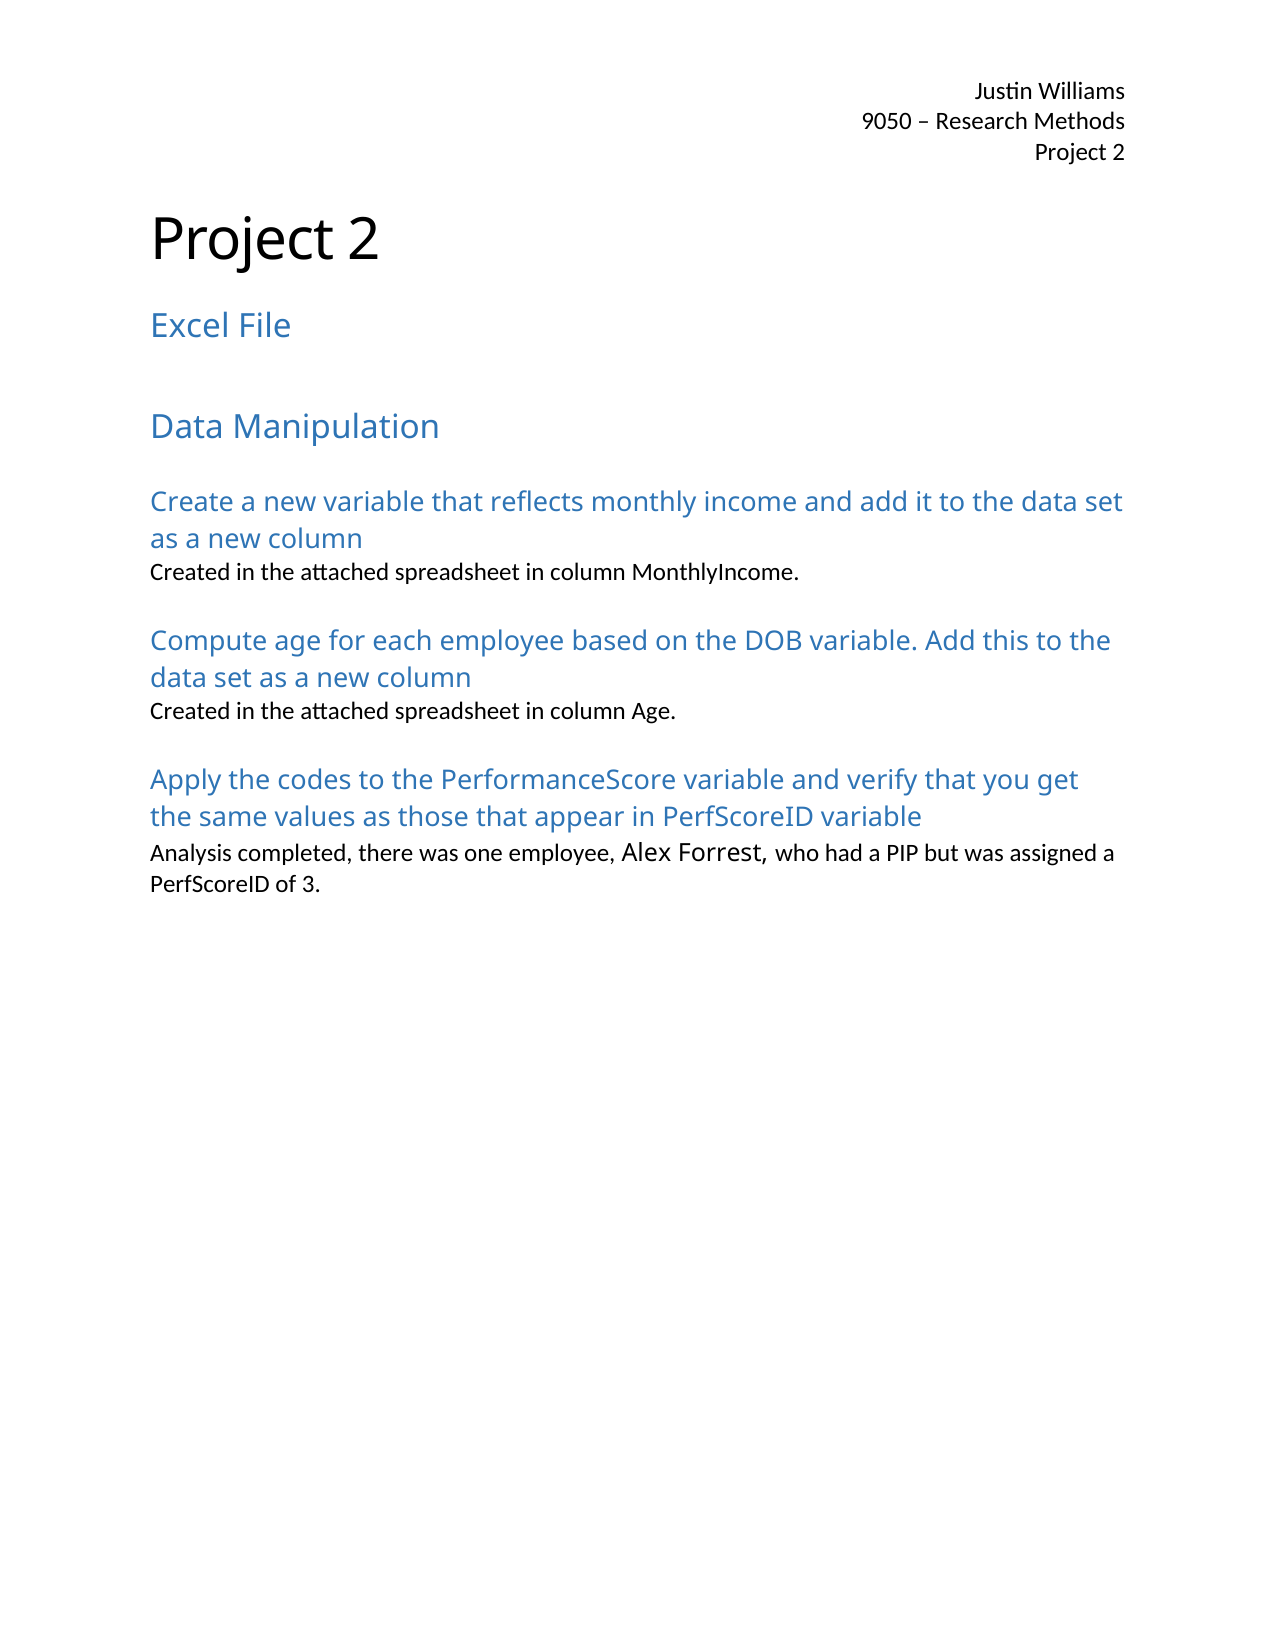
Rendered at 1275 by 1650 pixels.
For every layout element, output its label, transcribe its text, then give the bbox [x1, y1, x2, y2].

text Analysis completed, there was one employee, Alex Forrest, who had a PIP but was assigned a PerfScoreID of 3. [150, 834, 1125, 899]
subtitle Create a new variable that reflects monthly income and add it to the data set as a new column [150, 483, 1125, 556]
text Created in the attached spreadsheet in column Age. [150, 695, 1125, 726]
subtitle Data Manipulation [150, 402, 1125, 448]
text Created in the attached spreadsheet in column MonthlyIncome. [150, 556, 1125, 587]
subtitle Apply the codes to the PerformanceScore variable and verify that you get the same values as those that appear in PerfScoreID variable [150, 761, 1125, 834]
subtitle Excel File [150, 302, 1125, 347]
title Project 2 [150, 197, 1125, 277]
subtitle Compute age for each employee based on the DOB variable. Add this to the data set as a new column [150, 622, 1125, 695]
